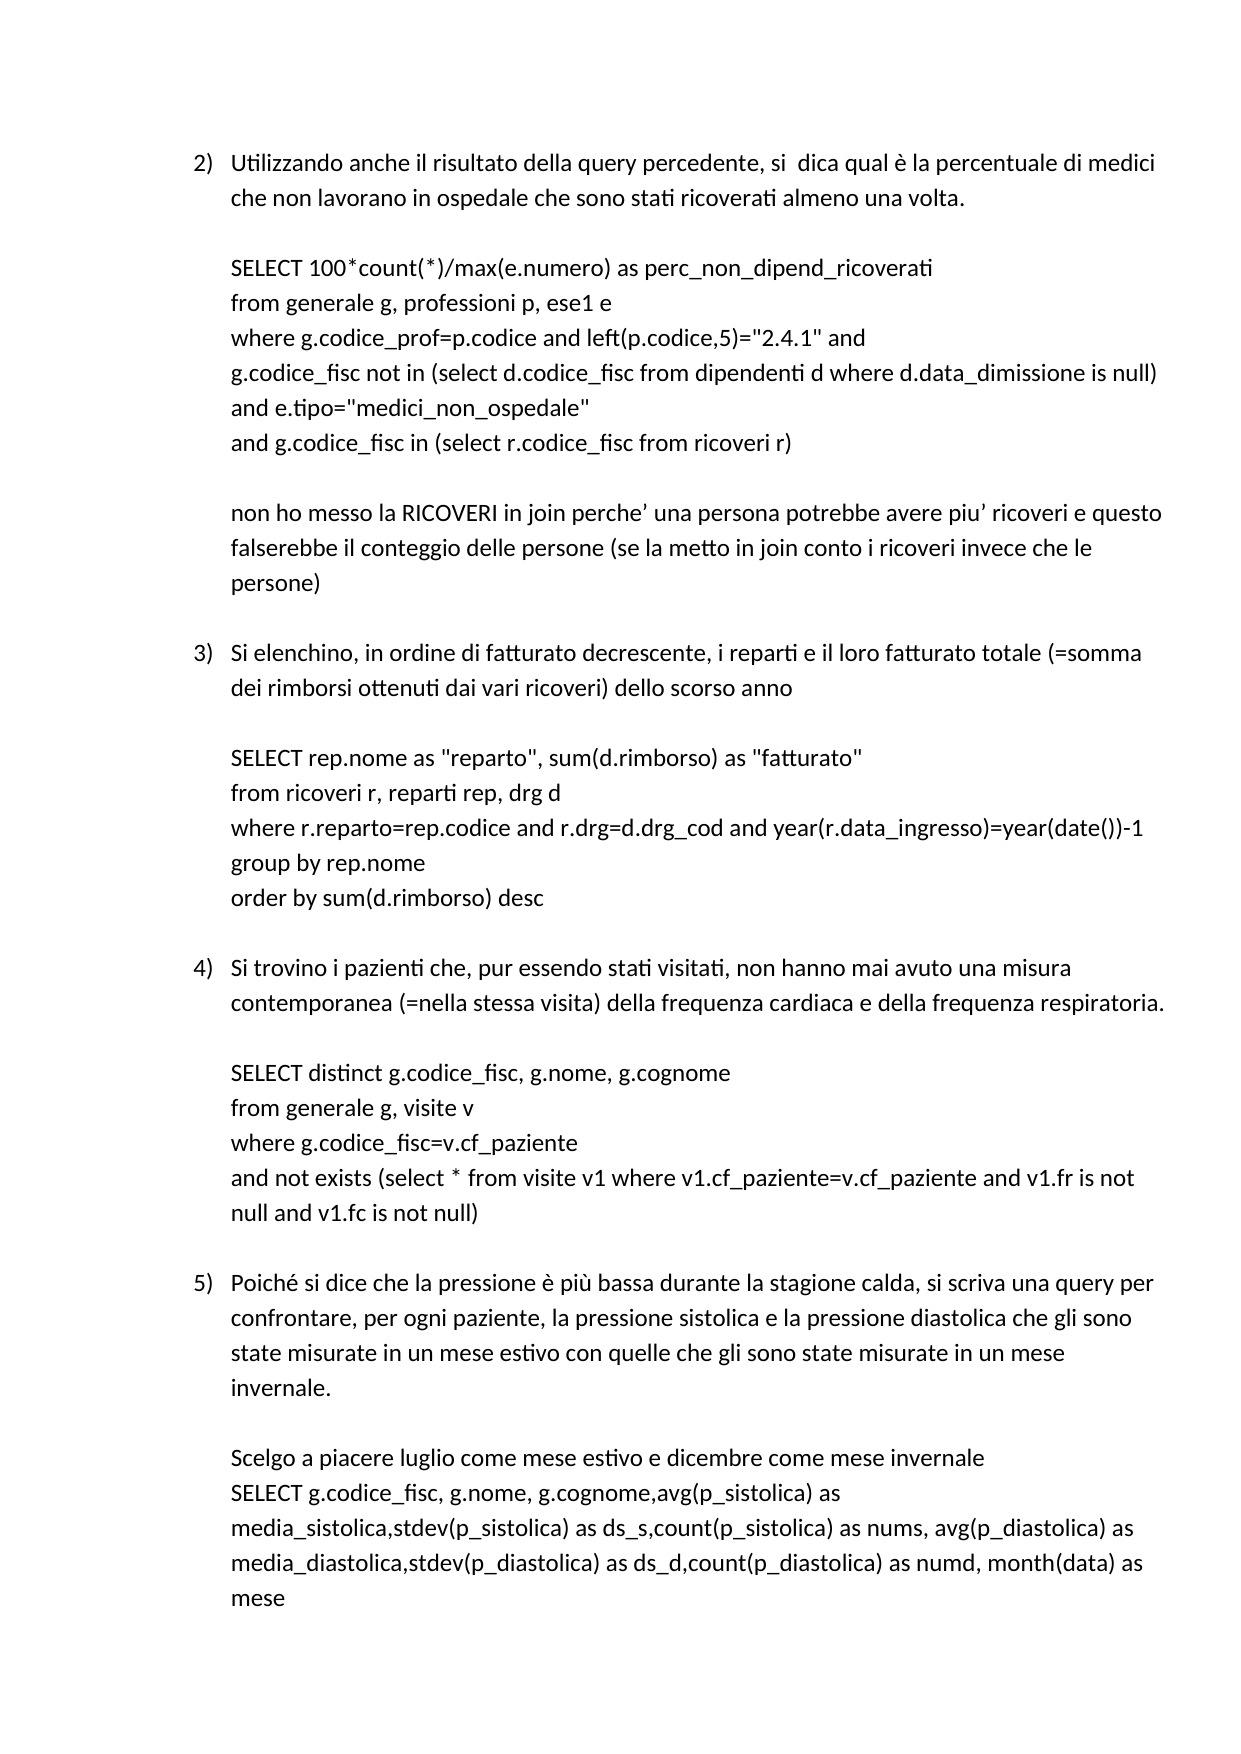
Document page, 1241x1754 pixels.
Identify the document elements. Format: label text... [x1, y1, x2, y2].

list Scelgo a piacere luglio come mese estivo e dicembre come mese invernale [231, 1443, 1167, 1473]
list from generale g, professioni p, ese1 e [231, 288, 1167, 318]
list Si elenchino, in ordine di fatturato decrescente, i reparti e il loro fatturato totale (=somma dei rimborsi ottenuti dai vari ricoveri) dello scorso anno [193, 638, 1167, 703]
list SELECT 100*count(*)/max(e.numero) as perc_non_dipend_ricoverati [231, 253, 1167, 283]
list SELECT g.codice_fisc, g.nome, g.cognome,avg(p_sistolica) as media_sistolica,stdev(p_sistolica) as ds_s,count(p_sistolica) as nums, avg(p_diastolica) as media_diastolica,stdev(p_diastolica) as ds_d,count(p_diastolica) as numd, month(data) as mese [231, 1478, 1167, 1613]
list and g.codice_fisc in (select r.codice_fisc from ricoveri r) [231, 428, 1167, 458]
list non ho messo la RICOVERI in join perche’ una persona potrebbe avere piu’ ricoveri e questo falserebbe il conteggio delle persone (se la metto in join conto i ricoveri invece che le persone) [231, 498, 1167, 598]
list where r.reparto=rep.codice and r.drg=d.drg_cod and year(r.data_ingresso)=year(date())-1 [231, 813, 1167, 843]
list from ricoveri r, reparti rep, drg d [231, 778, 1167, 808]
list where g.codice_fisc=v.cf_paziente [231, 1128, 1167, 1158]
list Poiché si dice che la pressione è più bassa durante la stagione calda, si scriva una query per confrontare, per ogni paziente, la pressione sistolica e la pressione diastolica che gli sono state misurate in un mese estivo con quelle che gli sono state misurate in un mese invernale. [193, 1268, 1167, 1403]
list order by sum(d.rimborso) desc [231, 883, 1167, 913]
list and not exists (select * from visite v1 where v1.cf_paziente=v.cf_paziente and v1.fr is not null and v1.fc is not null) [231, 1163, 1167, 1228]
list Si trovino i pazienti che, pur essendo stati visitati, non hanno mai avuto una misura contemporanea (=nella stessa visita) della frequenza cardiaca e della frequenza respiratoria. [193, 953, 1167, 1018]
list g.codice_fisc not in (select d.codice_fisc from dipendenti d where d.data_dimissione is null) [231, 358, 1167, 388]
list where g.codice_prof=p.codice and left(p.codice,5)="2.4.1" and [231, 323, 1167, 353]
list Utilizzando anche il risultato della query percedente, si dica qual è la percentuale di medici che non lavorano in ospedale che sono stati ricoverati almeno una volta. [193, 148, 1167, 213]
list from generale g, visite v [231, 1093, 1167, 1123]
list and e.tipo="medici_non_ospedale" [231, 393, 1167, 423]
list SELECT distinct g.codice_fisc, g.nome, g.cognome [231, 1058, 1167, 1088]
list SELECT rep.nome as "reparto", sum(d.rimborso) as "fatturato" [231, 743, 1167, 773]
list group by rep.nome [231, 848, 1167, 878]
